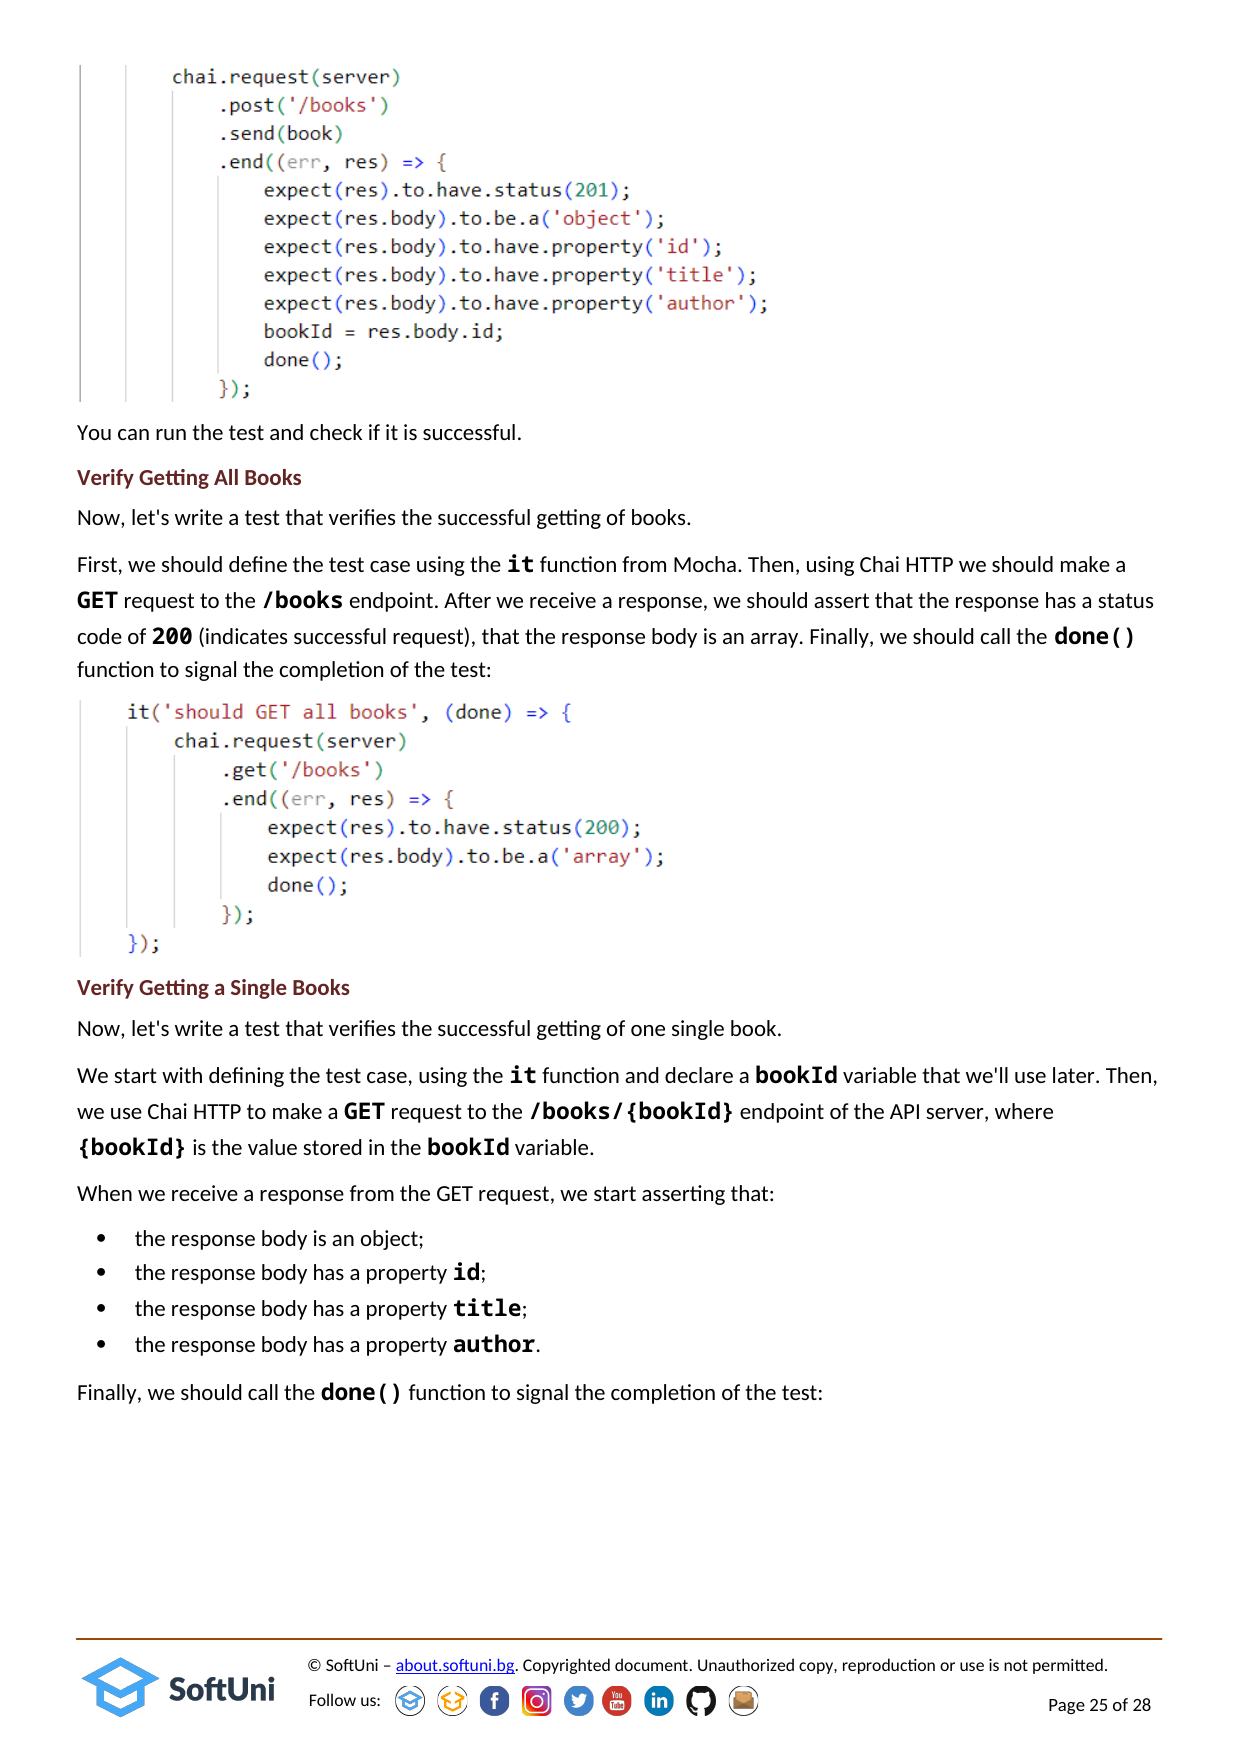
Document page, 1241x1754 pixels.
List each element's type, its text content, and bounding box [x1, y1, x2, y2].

picture [665, 1707, 674, 1716]
list the response body has a property author. [97, 1328, 1163, 1359]
list the response body is an object; [97, 1224, 1163, 1252]
picture [667, 1686, 674, 1694]
picture [75, 1651, 281, 1723]
text First, we should define the test case using the it function from Mocha. Then, using Chai HTTP we should make a GET request to the /books endpoint. After we receive a response, we should assert that the response has a status code of 200 (indicates successful request), that the response body is an array. Finally, we should call the done() function to signal the completion of the test: [77, 548, 1163, 683]
picture [644, 1686, 651, 1694]
list the response body has a property title; [97, 1292, 1163, 1323]
picture [76, 65, 770, 402]
picture [479, 1686, 510, 1716]
text Finally, we should call the done() function to signal the completion of the test: [77, 1376, 1163, 1407]
text Now, let's write a test that verifies the successful getting of books. [77, 503, 1163, 532]
text We start with defining the test case, using the it function and declare a bookId variable that we'll use later. Then, we use Chai HTTP to make a GET request to the /books/{bookId} endpoint of the API server, where {bookId} is the value stored in the bookId variable. [77, 1059, 1163, 1162]
text You can run the test and check if it is successful. [77, 418, 1163, 446]
picture [522, 1686, 552, 1716]
list the response body has a property id; [97, 1256, 1163, 1287]
picture [395, 1686, 425, 1716]
picture [76, 700, 667, 957]
text Now, let's write a test that verifies the successful getting of one single book. [77, 1014, 1163, 1042]
picture [644, 1707, 653, 1716]
picture [686, 1686, 716, 1716]
picture [564, 1686, 594, 1716]
picture [602, 1686, 632, 1716]
picture [658, 1698, 667, 1707]
subtitle Verify Getting All Books [77, 463, 1163, 491]
text When we receive a response from the GET request, we start asserting that: [77, 1179, 1163, 1207]
picture [437, 1686, 468, 1716]
picture [728, 1686, 759, 1716]
subtitle Verify Getting a Single Books [77, 973, 1163, 1001]
